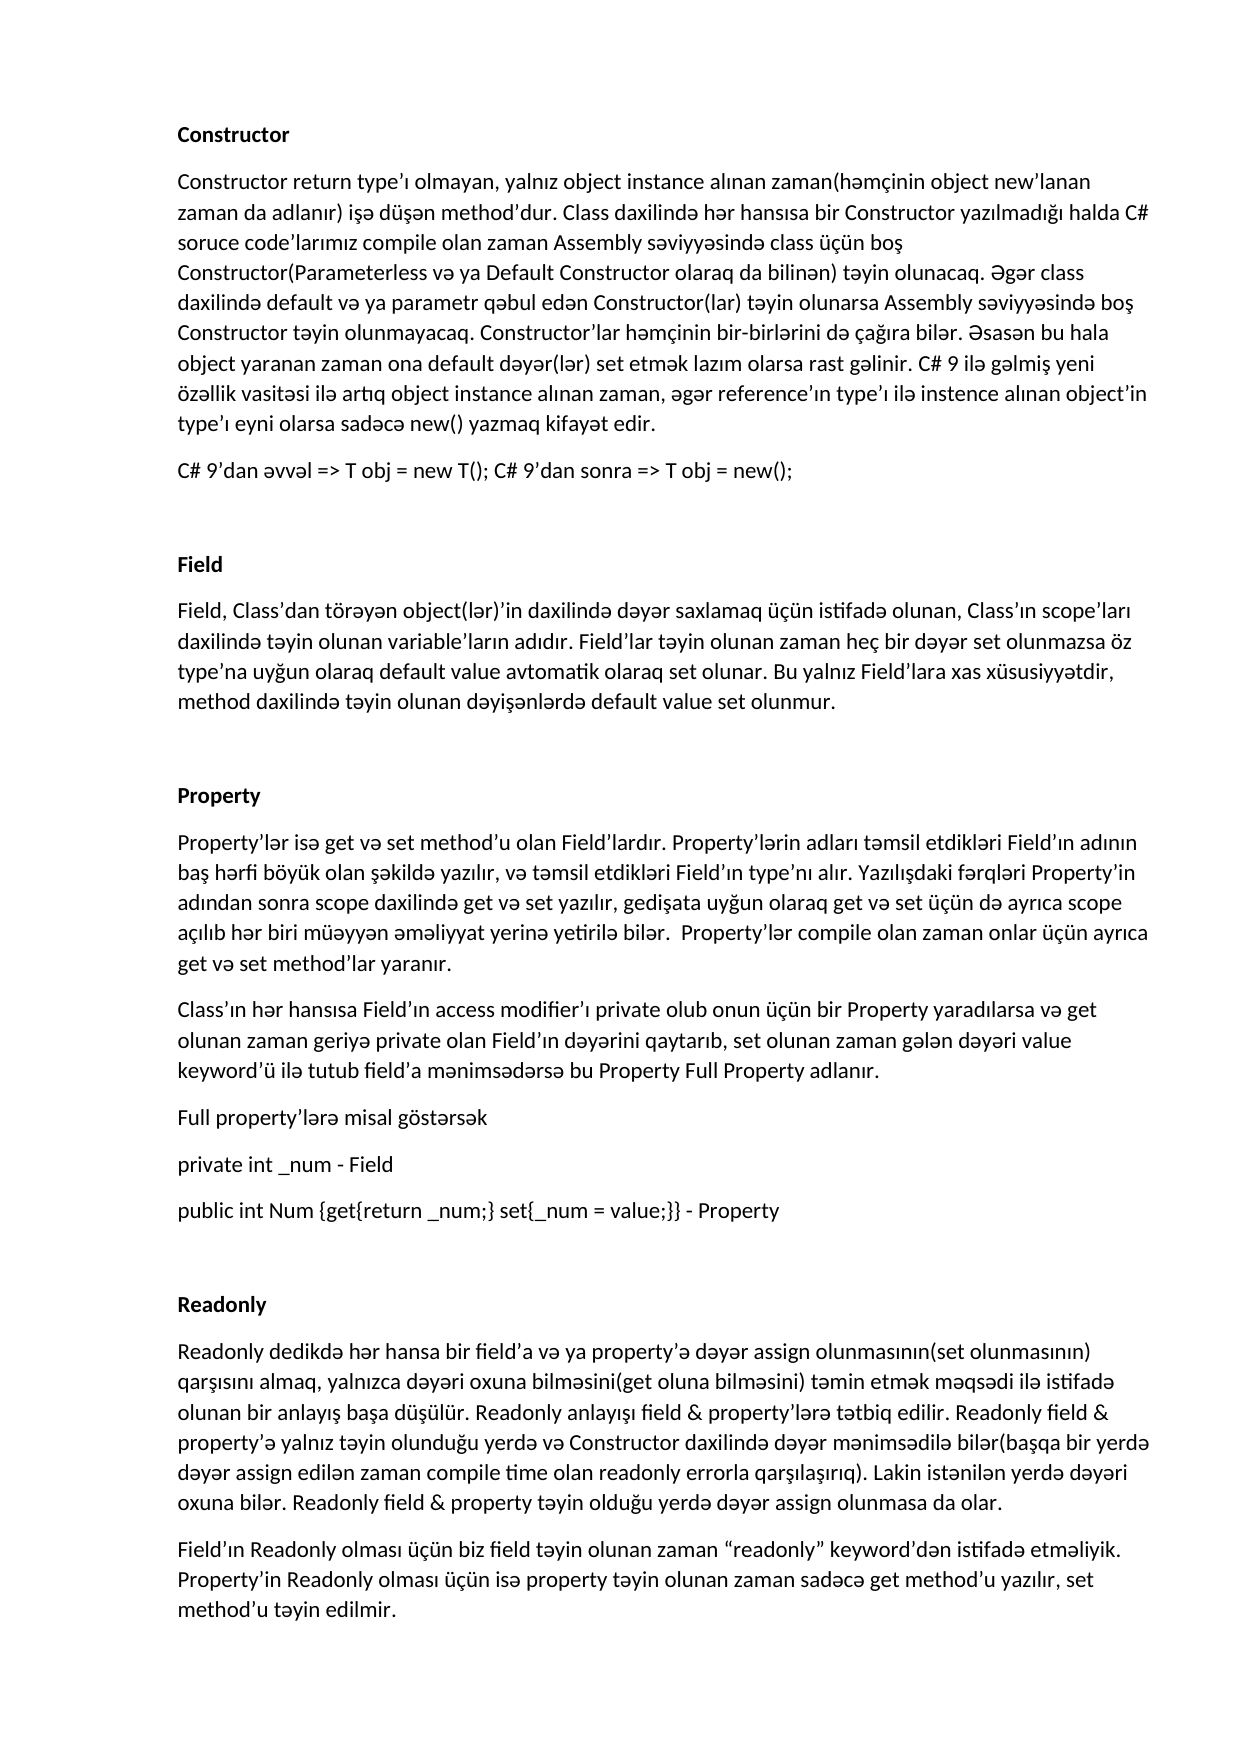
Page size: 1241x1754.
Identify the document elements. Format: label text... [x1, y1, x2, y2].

text Class’ın hər hansısa Field’ın access modifier’ı private olub onun üçün bir Property yaradılarsa və get olunan zaman geriyə private olan Field’ın dəyərini qaytarıb, set olunan zaman gələn dəyəri value keyword’ü ilə tutub field’a mənimsədərsə bu Property Full Property adlanır. [177, 996, 1152, 1084]
text private int _num - Field [177, 1150, 1152, 1178]
text public int Num {get{return _num;} set{_num = value;}} - Property [177, 1197, 1152, 1224]
text Readonly [177, 1290, 1152, 1318]
text Constructor return type’ı olmayan, yalnız object instance alınan zaman(həmçinin object new’lanan zaman da adlanır) işə düşən method’dur. Class daxilində hər hansısa bir Constructor yazılmadığı halda C# soruce code’larımız compile olan zaman Assembly səviyyəsində class üçün boş Constructor(Parameterless və ya Default Constructor olaraq da bilinən) təyin olunacaq. Əgər class daxilində default və ya parametr qəbul edən Constructor(lar) təyin olunarsa Assembly səviyyəsində boş Constructor təyin olunmayacaq. Constructor’lar həmçinin bir-birlərini də çağıra bilər. Əsasən bu hala object yaranan zaman ona default dəyər(lər) set etmək lazım olarsa rast gəlinir. C# 9 ilə gəlmiş yeni özəllik vasitəsi ilə artıq object instance alınan zaman, əgər reference’ın type’ı ilə instence alınan object’in type’ı eyni olarsa sadəcə new() yazmaq kifayət edir. [177, 167, 1152, 437]
text Property [177, 781, 1152, 809]
text Constructor [177, 121, 1152, 148]
text Readonly dedikdə hər hansa bir field’a və ya property’ə dəyər assign olunmasının(set olunmasının) qarşısını almaq, yalnızca dəyəri oxuna bilməsini(get oluna bilməsini) təmin etmək məqsədi ilə istifadə olunan bir anlayış başa düşülür. Readonly anlayışı field & property’lərə tətbiq edilir. Readonly field & property’ə yalnız təyin olunduğu yerdə və Constructor daxilində dəyər mənimsədilə bilər(başqa bir yerdə dəyər assign edilən zaman compile time olan readonly errorla qarşılaşırıq). Lakin istənilən yerdə dəyəri oxuna bilər. Readonly field & property təyin olduğu yerdə dəyər assign olunmasa da olar. [177, 1337, 1152, 1516]
text Property’lər isə get və set method’u olan Field’lardır. Property’lərin adları təmsil etdikləri Field’ın adının baş hərfi böyük olan şəkildə yazılır, və təmsil etdikləri Field’ın type’nı alır. Yazılışdaki fərqləri Property’in adından sonra scope daxilində get və set yazılır, gedişata uyğun olaraq get və set üçün də ayrıca scope açılıb hər biri müəyyən əməliyyat yerinə yetirilə bilər. Property’lər compile olan zaman onlar üçün ayrıca get və set method’lar yaranır. [177, 828, 1152, 977]
text C# 9’dan əvvəl => T obj = new T(); C# 9’dan sonra => T obj = new(); [177, 456, 1152, 484]
text Field, Class’dan törəyən object(lər)’in daxilində dəyər saxlamaq üçün istifadə olunan, Class’ın scope’ları daxilində təyin olunan variable’ların adıdır. Field’lar təyin olunan zaman heç bir dəyər set olunmazsa öz type’na uyğun olaraq default value avtomatik olaraq set olunar. Bu yalnız Field’lara xas xüsusiyyətdir, method daxilində təyin olunan dəyişənlərdə default value set olunmur. [177, 597, 1152, 715]
text Full property’lərə misal göstərsək [177, 1103, 1152, 1131]
text Field’ın Readonly olması üçün biz field təyin olunan zaman “readonly” keyword’dən istifadə etməliyik. Property’in Readonly olması üçün isə property təyin olunan zaman sadəcə get method’u yazılır, set method’u təyin edilmir. [177, 1535, 1152, 1623]
text Field [177, 550, 1152, 578]
